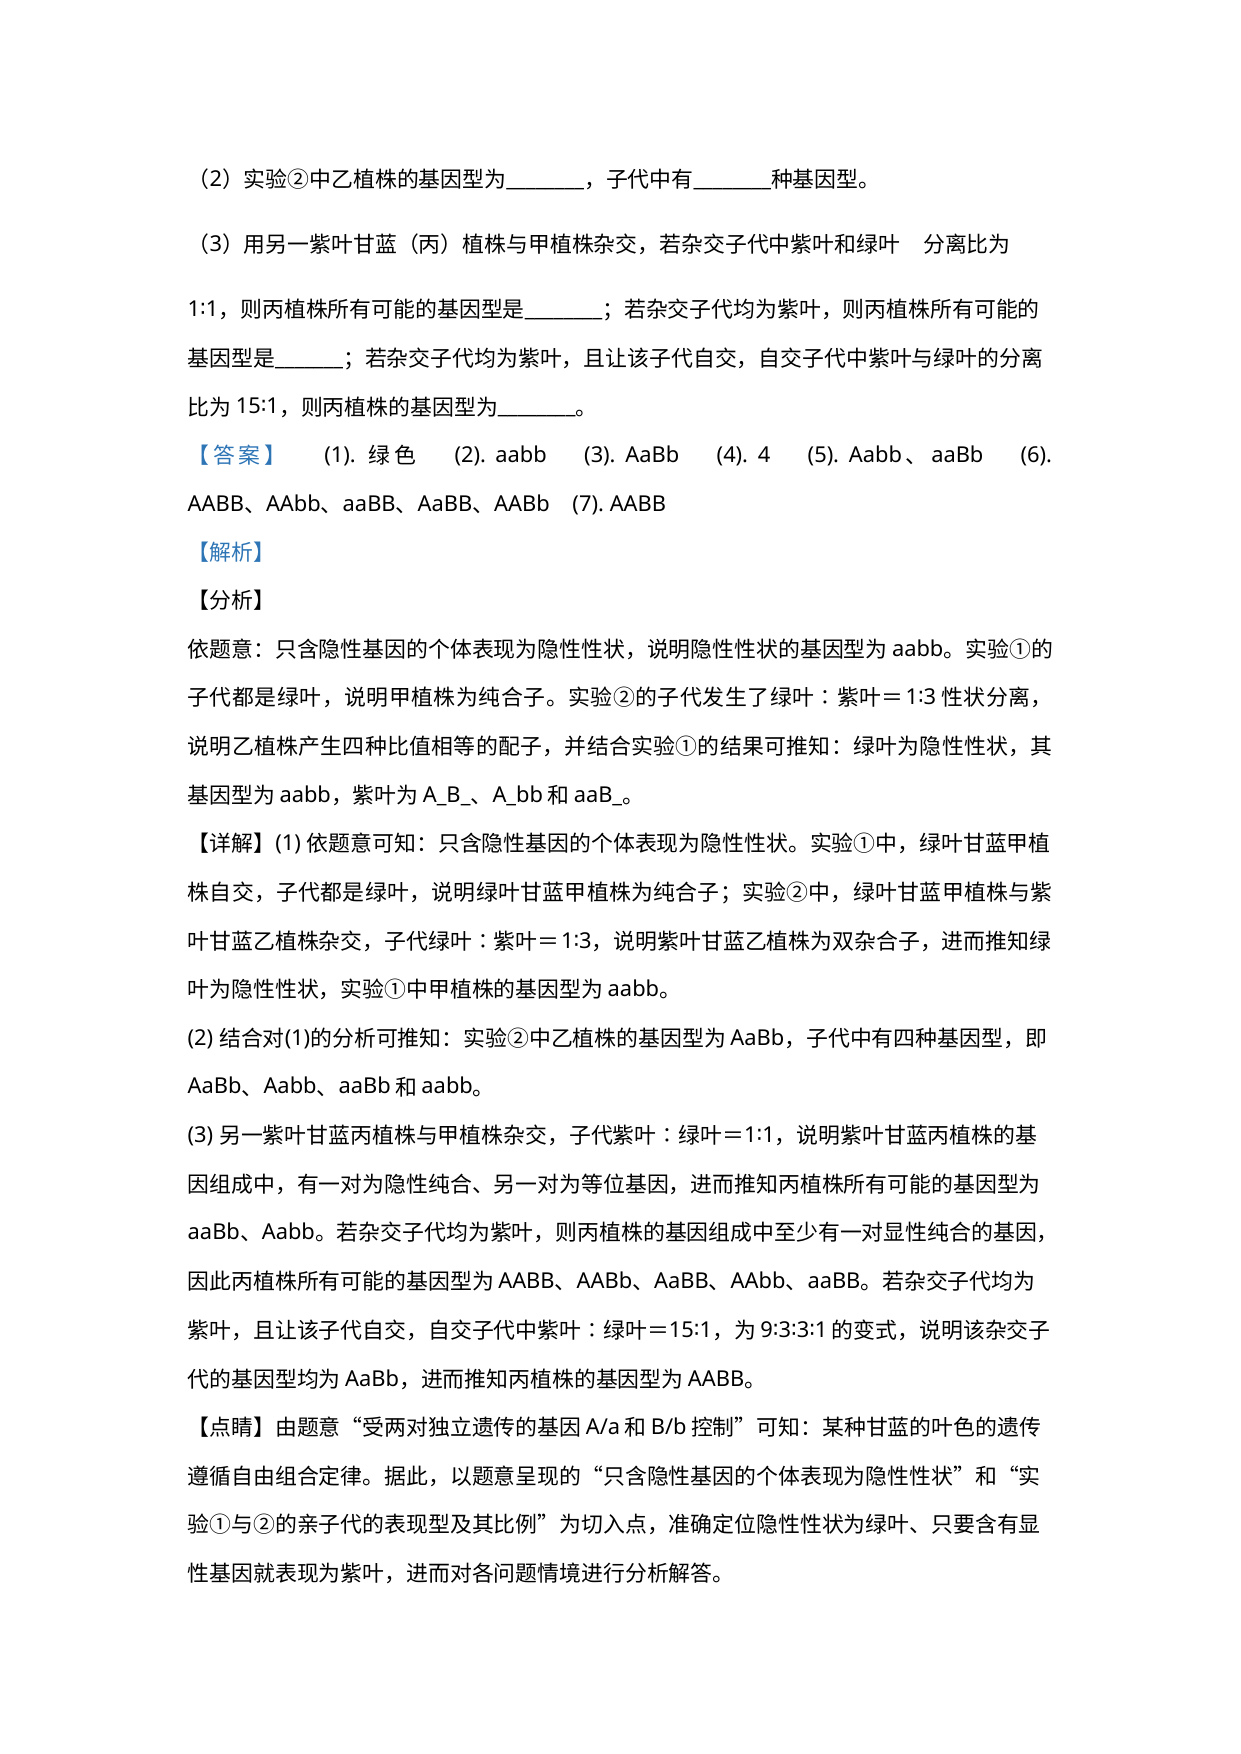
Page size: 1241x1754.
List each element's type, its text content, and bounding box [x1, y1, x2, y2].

text 【点睛】由题意“受两对独立遗传的基因A/a和B/b控制”可知：某种甘蓝的叶色的遗传遵循自由组合定律。据此，以题意呈现的“只含隐性基因的个体表现为隐性性状”和“实验①与②的亲子代的表现型及其比例”为切入点，准确定位隐性性状为绿叶、只要含有显性基因就表现为紫叶，进而对各问题情境进行分析解答。 [187, 1409, 1053, 1588]
text 【详解】(1) 依题意可知：只含隐性基因的个体表现为隐性性状。实验①中，绿叶甘蓝甲植株自交，子代都是绿叶，说明绿叶甘蓝甲植株为纯合子；实验②中，绿叶甘蓝甲植株与紫叶甘蓝乙植株杂交，子代绿叶∶紫叶＝1∶3，说明紫叶甘蓝乙植株为双杂合子，进而推知绿叶为隐性性状，实验①中甲植株的基因型为aabb。 [187, 826, 1053, 1004]
text （3）用另一紫叶甘蓝（丙）植株与甲植株杂交，若杂交子代中紫叶和绿叶分离比为1∶1，则丙植株所有可能的基因型是________；若杂交子代均为紫叶，则丙植株所有可能的基因型是_______；若杂交子代均为紫叶，且让该子代自交，自交子代中紫叶与绿叶的分离比为15∶1，则丙植株的基因型为________。 [187, 210, 1053, 422]
text （2）实验②中乙植株的基因型为________，子代中有________种基因型。 [187, 162, 1053, 194]
text 【答案】 (1). 绿色 (2). aabb (3). AaBb (4). 4 (5). Aabb、aaBb (6). AABB、AAbb、aaBB、AaBB、AABb (7). AABB [187, 437, 1053, 519]
text (3) 另一紫叶甘蓝丙植株与甲植株杂交，子代紫叶∶绿叶＝1∶1，说明紫叶甘蓝丙植株的基因组成中，有一对为隐性纯合、另一对为等位基因，进而推知丙植株所有可能的基因型为aaBb、Aabb。若杂交子代均为紫叶，则丙植株的基因组成中至少有一对显性纯合的基因，因此丙植株所有可能的基因型为AABB、AABb、AaBB、AAbb、aaBB。若杂交子代均为紫叶，且让该子代自交，自交子代中紫叶∶绿叶＝15∶1，为9∶3∶3∶1的变式，说明该杂交子代的基因型均为AaBb，进而推知丙植株的基因型为AABB。 [187, 1117, 1053, 1394]
text 【解析】 [187, 534, 1053, 567]
text 依题意：只含隐性基因的个体表现为隐性性状，说明隐性性状的基因型为aabb。实验①的子代都是绿叶，说明甲植株为纯合子。实验②的子代发生了绿叶∶紫叶＝1∶3性状分离，说明乙植株产生四种比值相等的配子，并结合实验①的结果可推知：绿叶为隐性性状，其基因型为aabb，紫叶为A_B_、A_bb和aaB_。 [187, 631, 1053, 810]
text 【分析】 [187, 583, 1053, 615]
text (2) 结合对(1)的分析可推知：实验②中乙植株的基因型为AaBb，子代中有四种基因型，即AaBb、Aabb、aaBb和aabb。 [187, 1020, 1053, 1102]
